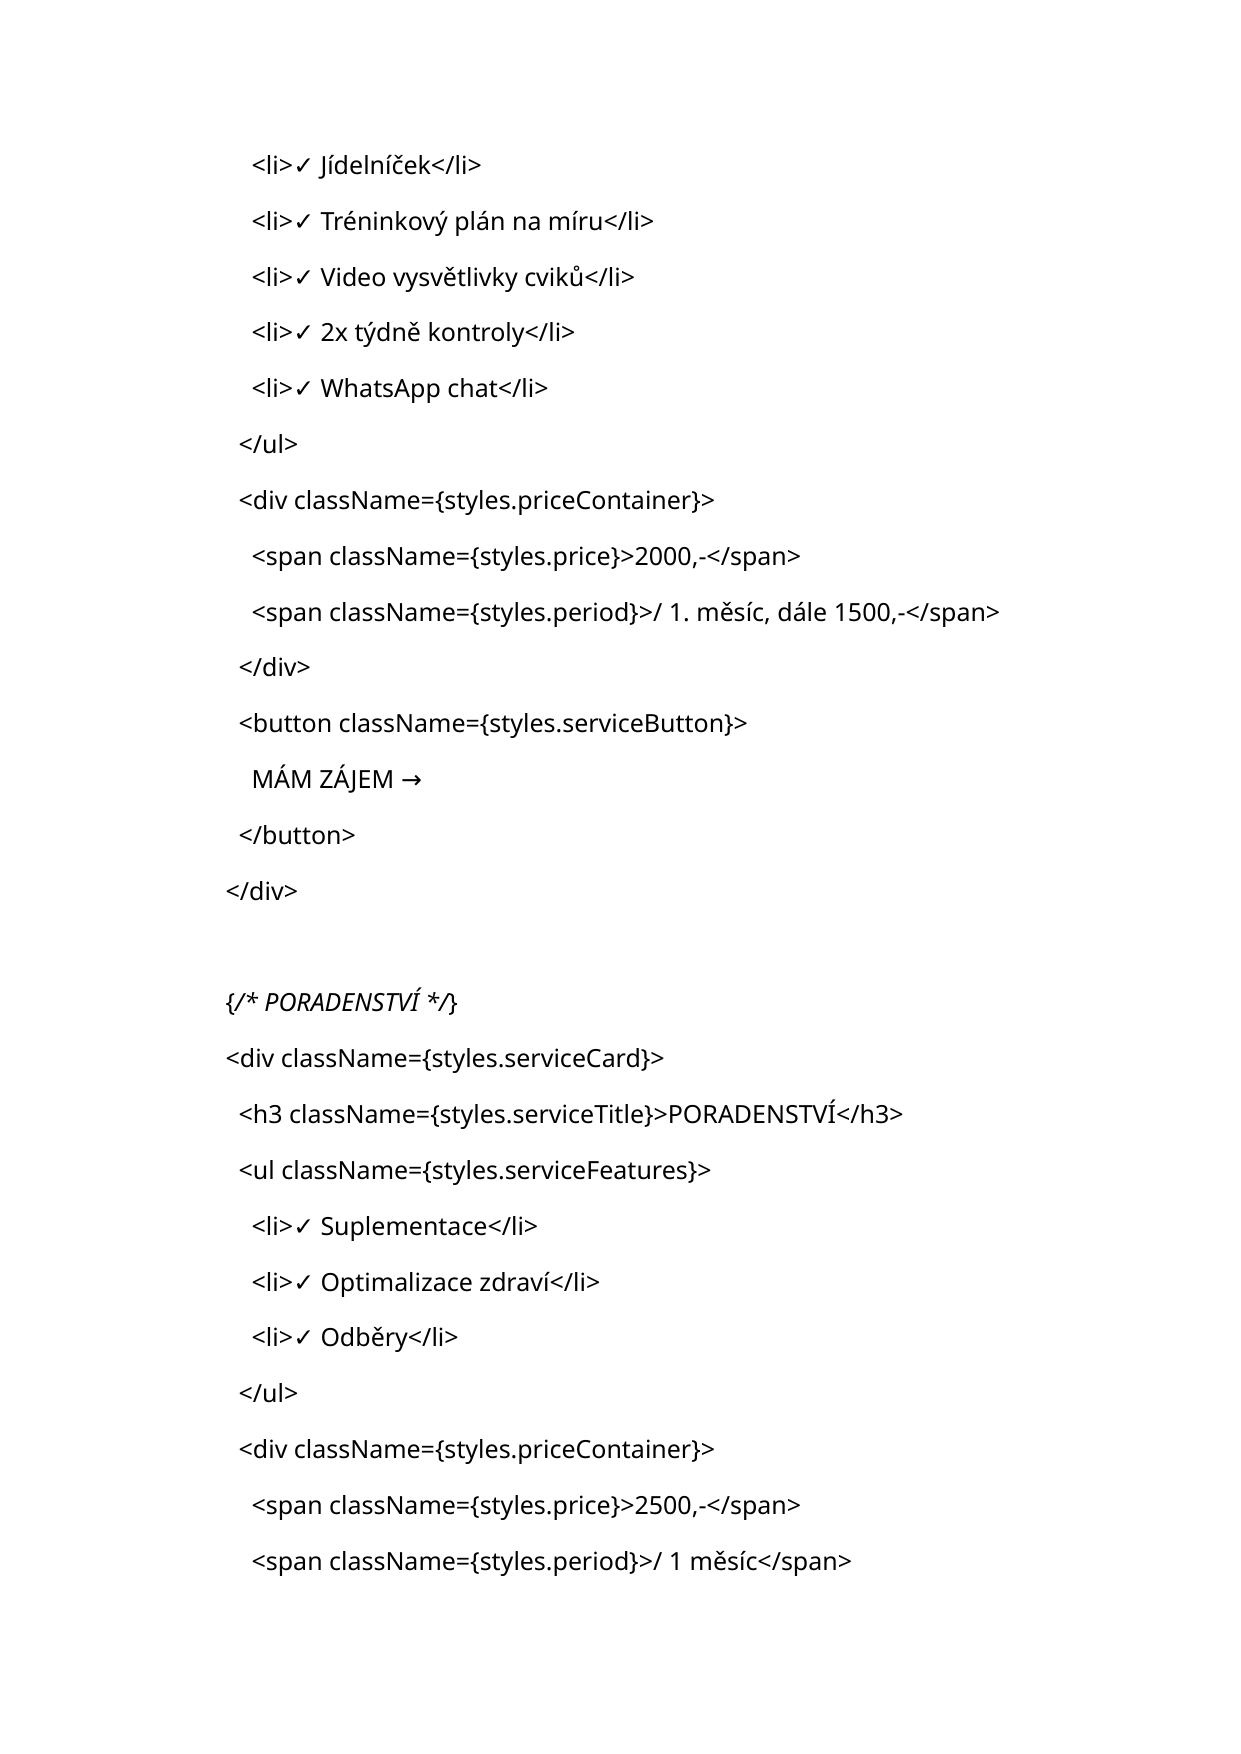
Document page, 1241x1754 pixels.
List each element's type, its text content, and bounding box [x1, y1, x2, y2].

text <span className={styles.period}>/ 1 měsíc</span> [148, 1543, 1093, 1577]
text <li>✓ Video vysvětlivky cviků</li> [148, 259, 1093, 293]
text <div className={styles.priceContainer}> [148, 483, 1093, 517]
text <li>✓ WhatsApp chat</li> [148, 371, 1093, 405]
text <h3 className={styles.serviceTitle}>PORADENSTVÍ</h3> [148, 1097, 1093, 1131]
text <div className={styles.priceContainer}> [148, 1432, 1093, 1466]
text <li>✓ 2x týdně kontroly</li> [148, 315, 1093, 349]
text <button className={styles.serviceButton}> [148, 706, 1093, 740]
text MÁM ZÁJEM → [148, 762, 1093, 796]
text </button> [148, 818, 1093, 852]
text <div className={styles.serviceCard}> [148, 1041, 1093, 1075]
text <li>✓ Jídelníček</li> [148, 148, 1093, 182]
text </ul> [148, 1376, 1093, 1410]
text <span className={styles.period}>/ 1. měsíc, dále 1500,-</span> [148, 594, 1093, 628]
text <span className={styles.price}>2000,-</span> [148, 538, 1093, 572]
text <li>✓ Odběry</li> [148, 1320, 1093, 1354]
text <li>✓ Optimalizace zdraví</li> [148, 1264, 1093, 1298]
text <li>✓ Suplementace</li> [148, 1208, 1093, 1242]
text </ul> [148, 427, 1093, 461]
text {/* PORADENSTVÍ */} [148, 985, 1093, 1019]
text </div> [148, 873, 1093, 907]
text </div> [148, 650, 1093, 684]
text <ul className={styles.serviceFeatures}> [148, 1153, 1093, 1187]
text <span className={styles.price}>2500,-</span> [148, 1488, 1093, 1522]
text <li>✓ Tréninkový plán na míru</li> [148, 203, 1093, 237]
